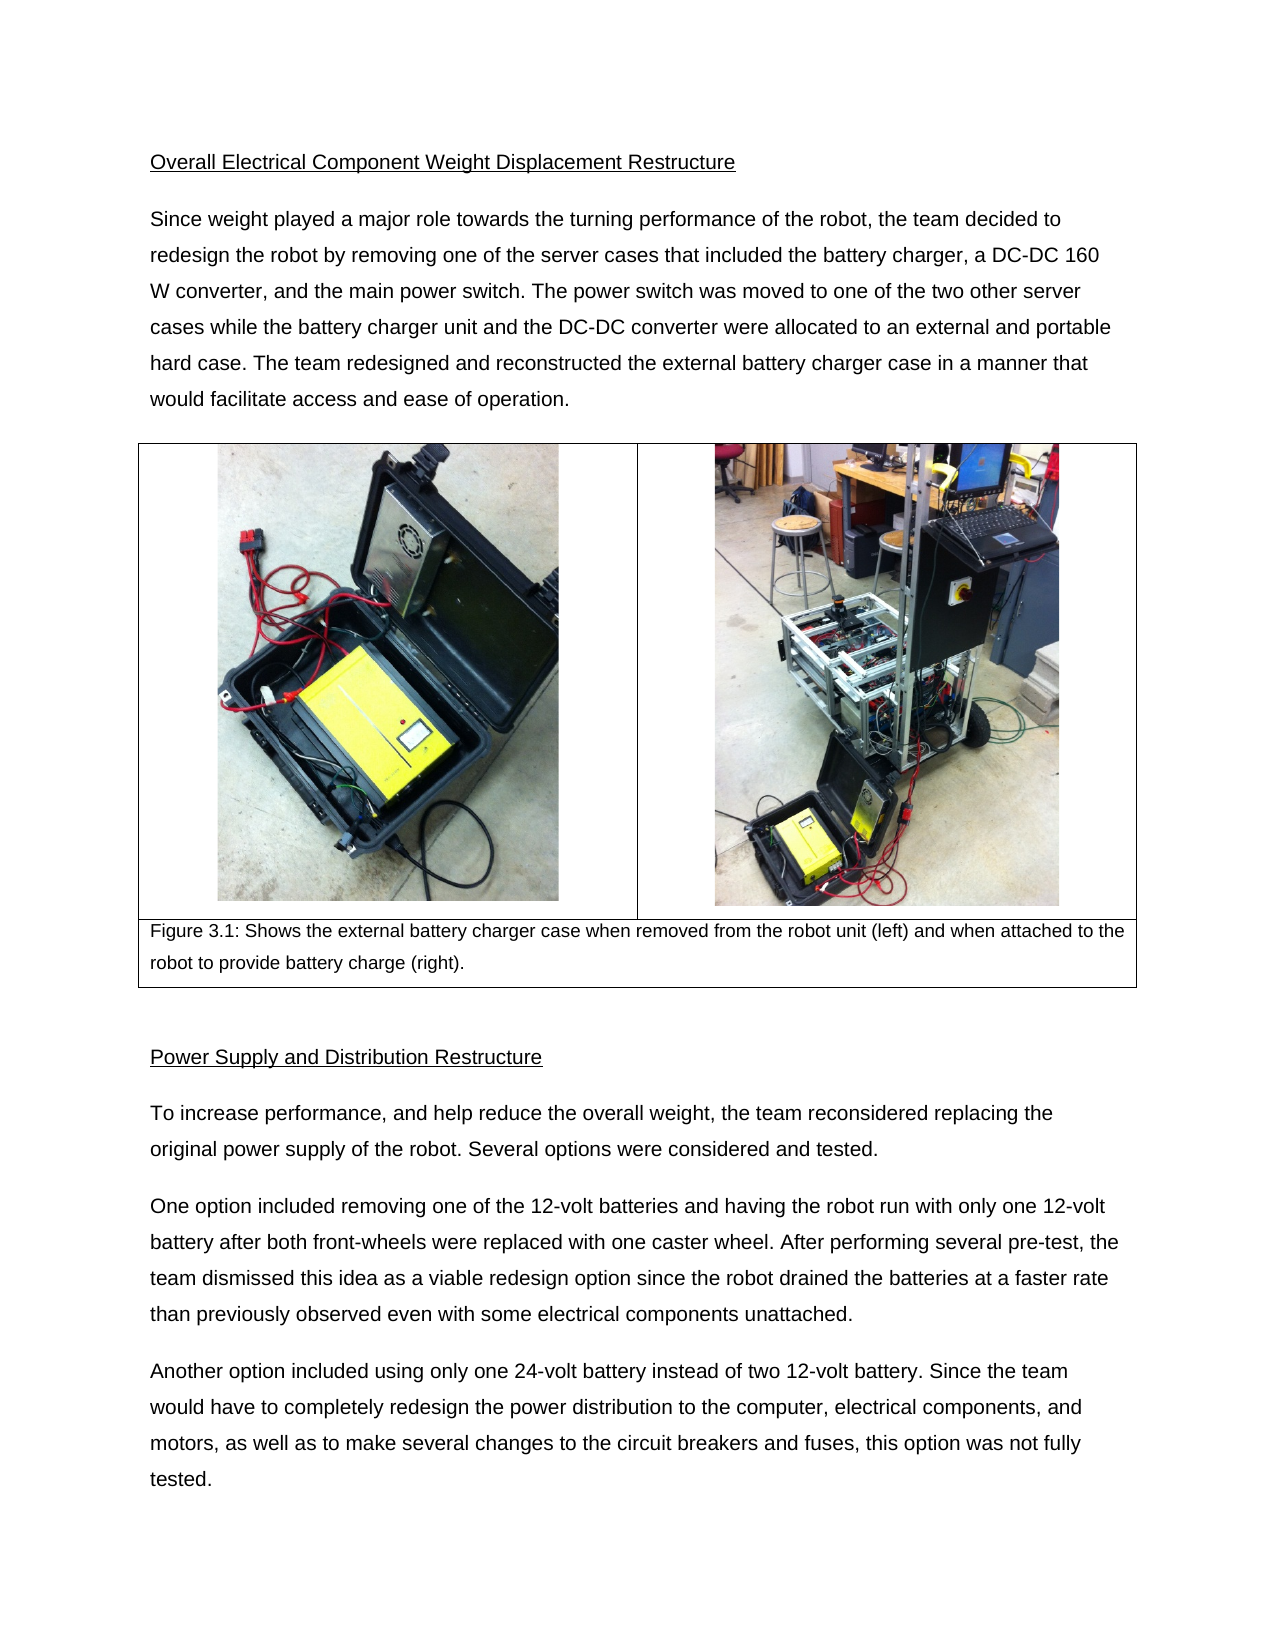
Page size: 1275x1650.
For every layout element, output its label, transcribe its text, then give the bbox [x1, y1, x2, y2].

table_header [638, 444, 1136, 919]
text Since weight played a major role towards the turning performance of the robot, the team decided to redesign the robot by removing one of the server cases that included the battery charger, a DC-DC 160 W converter, and the main power switch. The power switch was moved to one of the two other server cases while the battery charger unit and the DC-DC converter were allocated to an external and portable hard case. The team redesigned and reconstructed the external battery charger case in a manner that would facilitate access and ease of operation. [150, 207, 1125, 410]
text One option included removing one of the 12-volt batteries and having the robot run with only one 12-volt battery after both front-wheels were replaced with one caster wheel. After performing several pre-test, the team dismissed this idea as a viable redesign option since the robot drained the batteries at a faster rate than previously observed even with some electrical components unattached. [150, 1194, 1125, 1326]
picture [217, 444, 559, 901]
table_cell Figure 3.1: Shows the external battery charger case when removed from the robot unit (left) and when attached to the robot to provide battery charge (right). [139, 920, 1136, 987]
text Overall Electrical Component Weight Displacement Restructure [150, 150, 1125, 174]
table_header [139, 444, 637, 919]
picture [714, 444, 1060, 906]
text To increase performance, and help reduce the overall weight, the team reconsidered replacing the original power supply of the robot. Several options were considered and tested. [150, 1101, 1125, 1161]
text Power Supply and Distribution Restructure [150, 1044, 1125, 1068]
text Another option included using only one 24-volt battery instead of two 12-volt battery. Since the team would have to completely redesign the power distribution to the computer, electrical components, and motors, as well as to make several changes to the circuit breakers and fuses, this option was not fully tested. [150, 1358, 1125, 1490]
